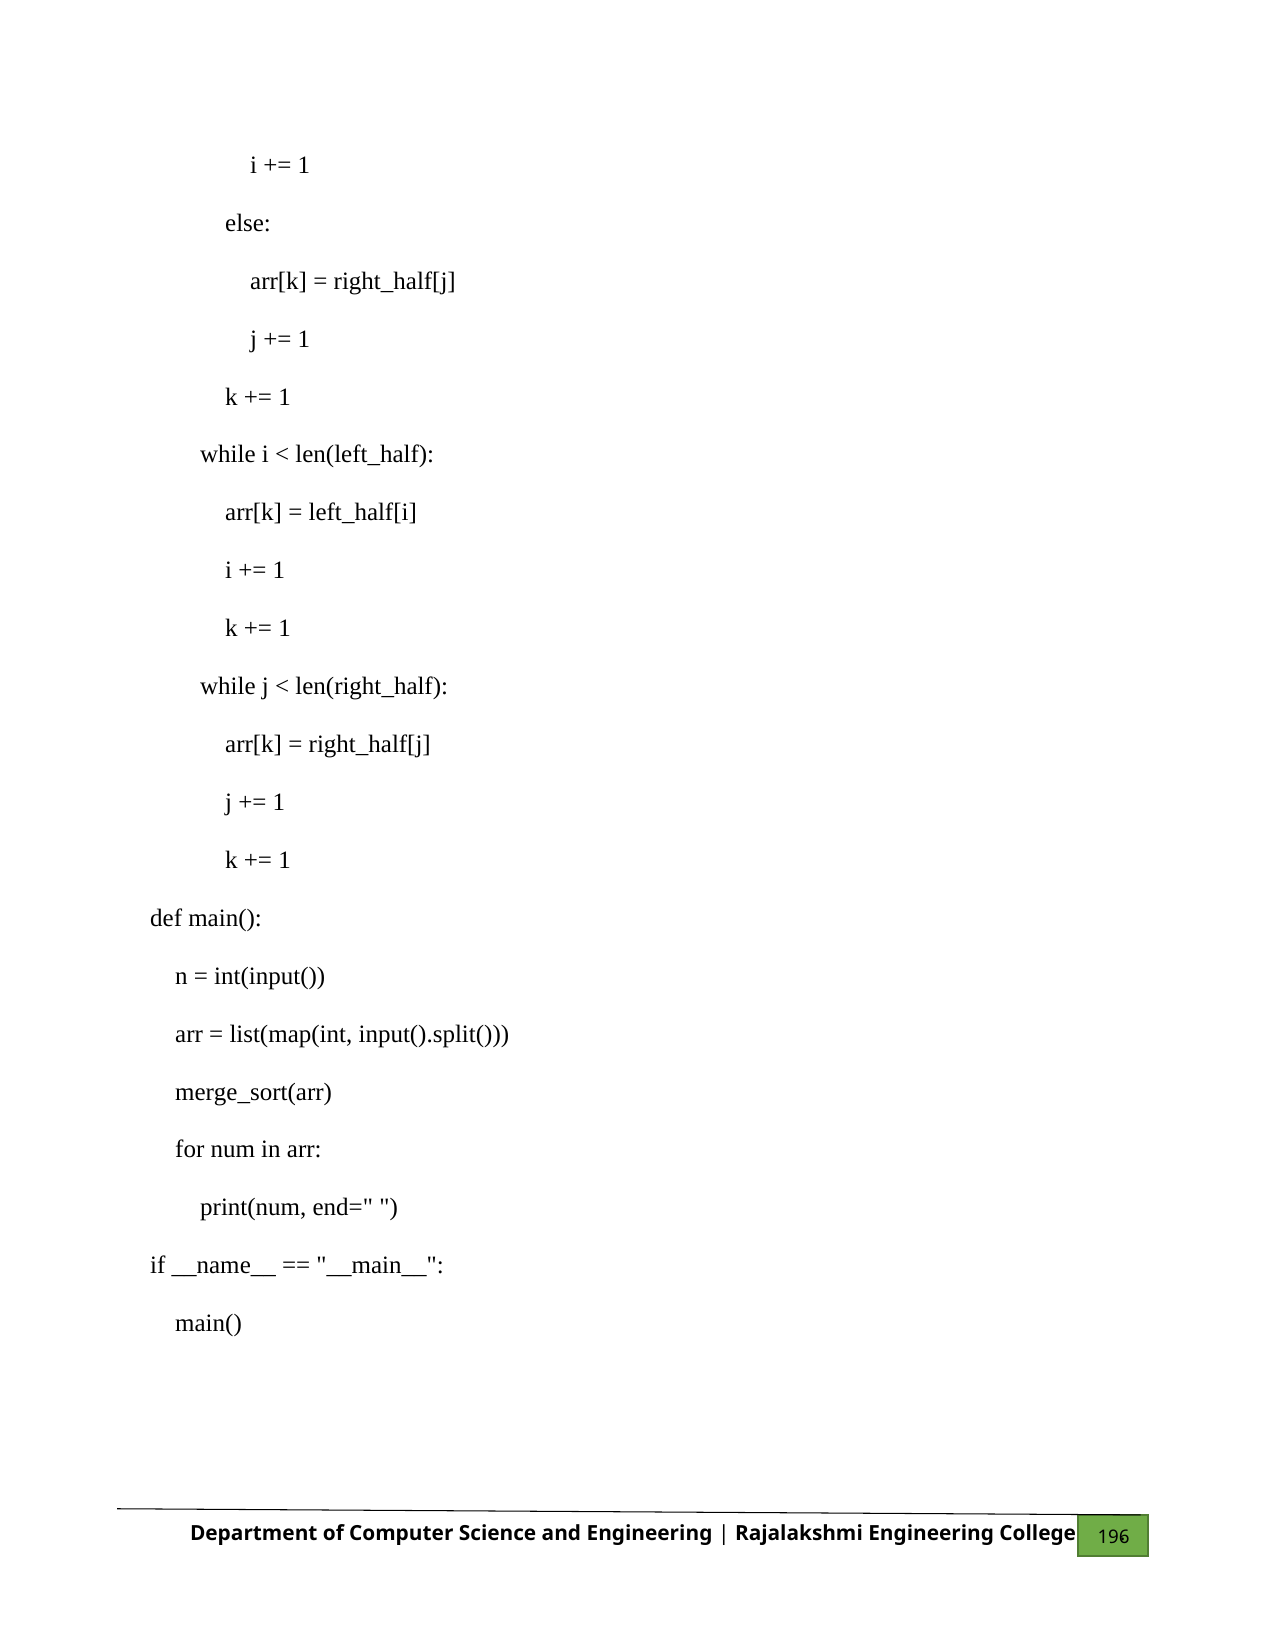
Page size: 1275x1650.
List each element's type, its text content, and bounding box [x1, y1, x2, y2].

text merge_sort(arr) [150, 1077, 1125, 1105]
text j += 1 [150, 324, 1125, 352]
text i += 1 [150, 555, 1125, 584]
text k += 1 [150, 613, 1125, 642]
text arr[k] = right_half[j] [150, 266, 1125, 294]
text arr[k] = right_half[j] [150, 729, 1125, 758]
text print(num, end=" ") [150, 1192, 1125, 1221]
text k += 1 [150, 382, 1125, 410]
text if __name__ == "__main__": [150, 1250, 1125, 1279]
text while j < len(right_half): [150, 671, 1125, 700]
text n = int(input()) [150, 961, 1125, 989]
text k += 1 [150, 845, 1125, 874]
text main() [150, 1308, 1125, 1337]
text for num in arr: [150, 1134, 1125, 1163]
text else: [150, 208, 1125, 237]
text arr = list(map(int, input().split())) [150, 1019, 1125, 1047]
text while i < len(left_half): [150, 439, 1125, 468]
text j += 1 [150, 787, 1125, 816]
text arr[k] = left_half[i] [150, 497, 1125, 526]
text i += 1 [150, 150, 1125, 179]
text def main(): [150, 903, 1125, 932]
